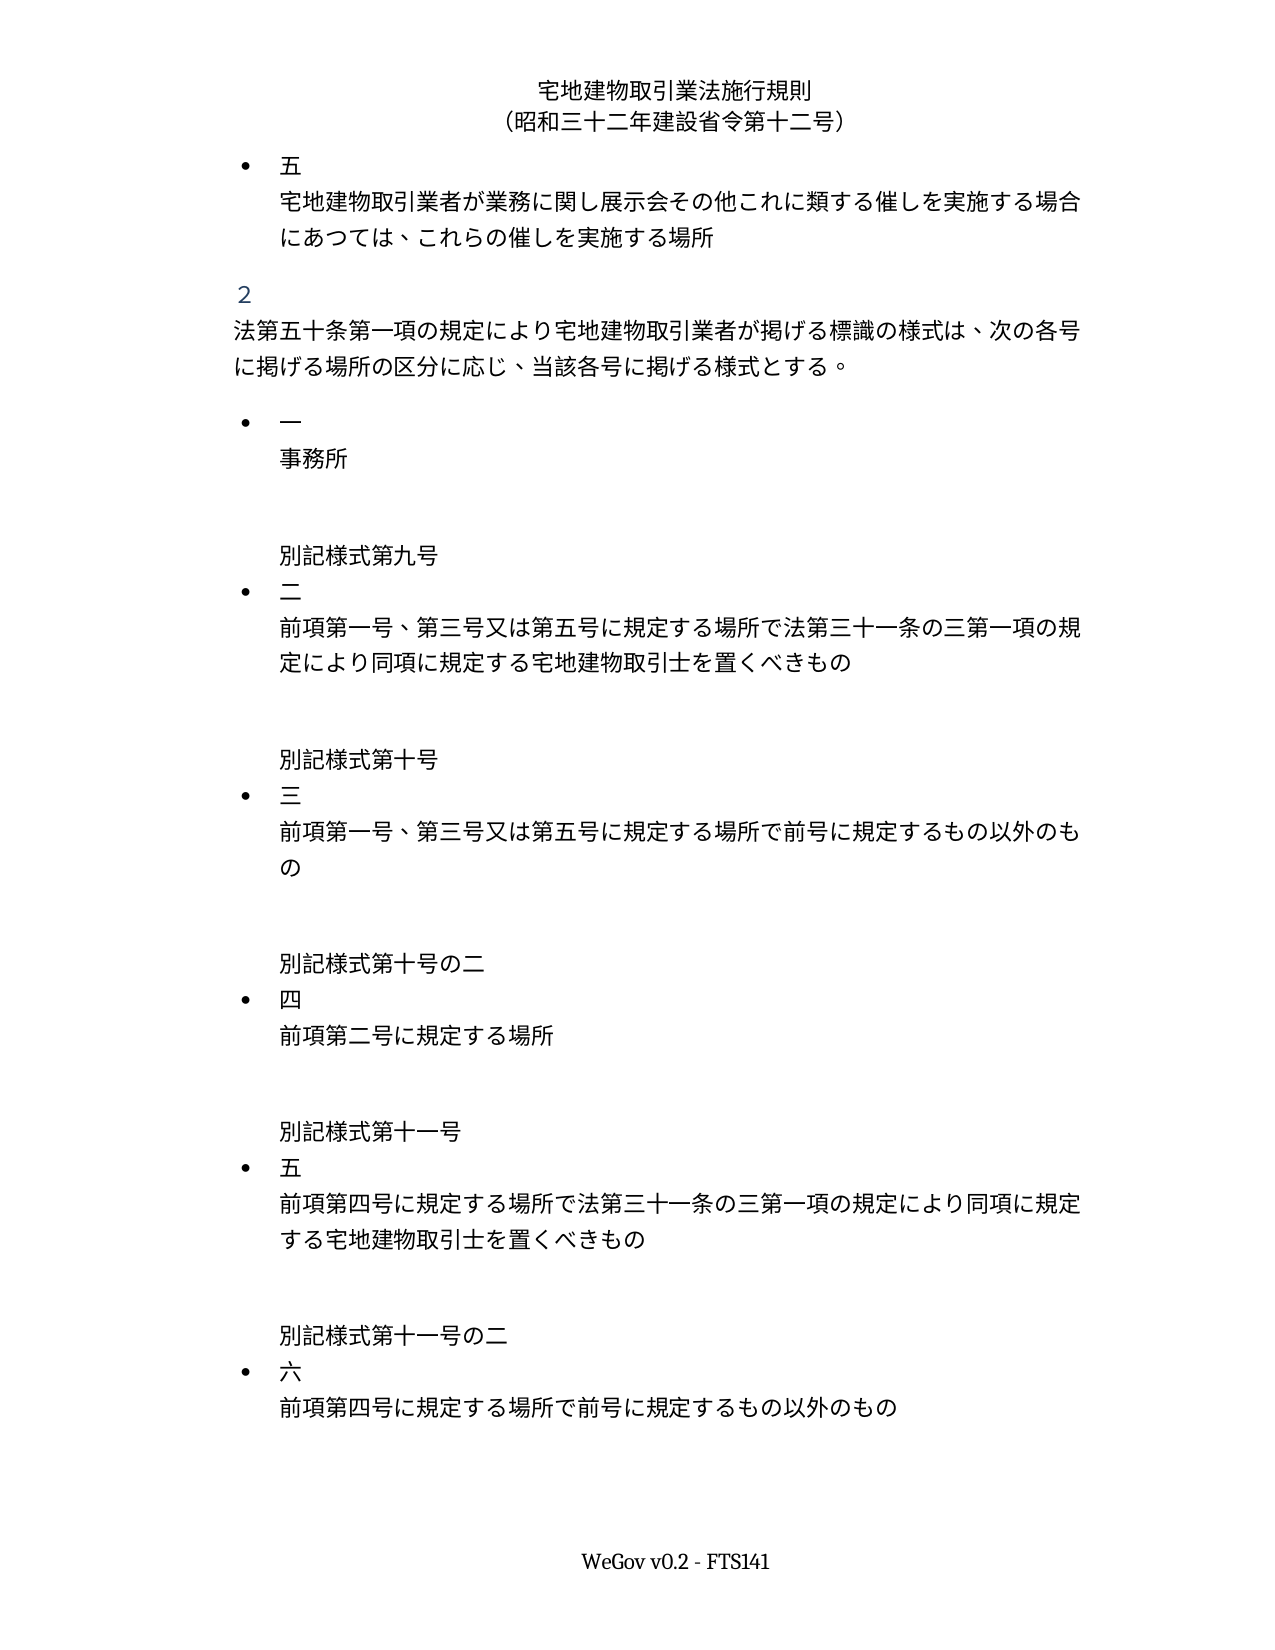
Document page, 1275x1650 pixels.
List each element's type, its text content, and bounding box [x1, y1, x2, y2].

list 六 前項第四号に規定する場所で前号に規定するもの以外のもの 別記様式第十一号の三 [242, 1356, 1087, 1454]
list 二 前項第一号、第三号又は第五号に規定する場所で法第三十一条の三第一項の規定により同項に規定する宅地建物取引士を置くべきもの 別記様式第十号 [242, 576, 1087, 775]
list 五 宅地建物取引業者が業務に関し展示会その他これに類する催しを実施する場合にあつては、これらの催しを実施する場所 [242, 150, 1087, 253]
list 五 前項第四号に規定する場所で法第三十一条の三第一項の規定により同項に規定する宅地建物取引士を置くべきもの 別記様式第十一号の二 [242, 1152, 1087, 1352]
list 一 事務所 別記様式第九号 [242, 407, 1087, 571]
list 四 前項第二号に規定する場所 別記様式第十一号 [242, 984, 1087, 1147]
subtitle ２ [233, 279, 1087, 310]
list 三 前項第一号、第三号又は第五号に規定する場所で前号に規定するもの以外のもの 別記様式第十号の二 [242, 780, 1087, 979]
text 法第五十条第一項の規定により宅地建物取引業者が掲げる標識の様式は、次の各号に掲げる場所の区分に応じ、当該各号に掲げる様式とする。 [233, 314, 1087, 382]
